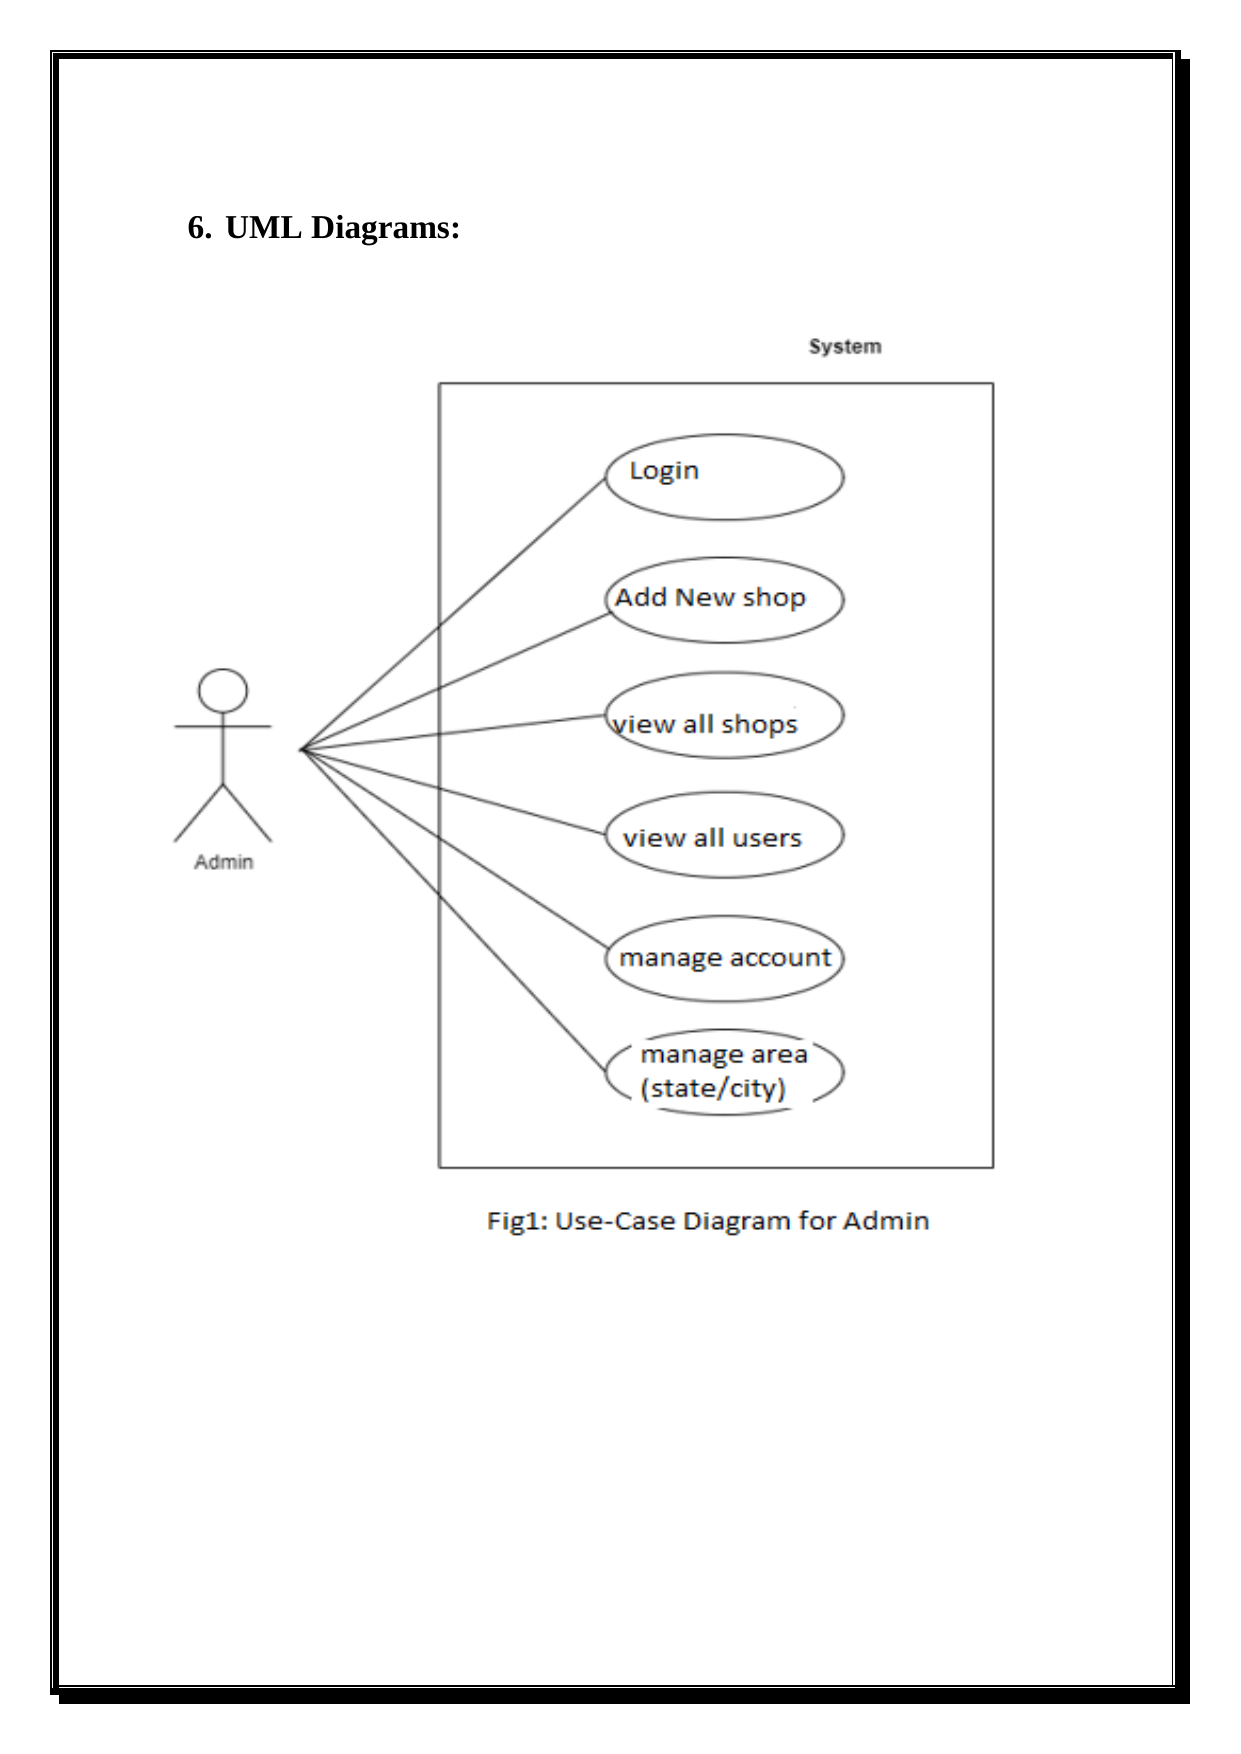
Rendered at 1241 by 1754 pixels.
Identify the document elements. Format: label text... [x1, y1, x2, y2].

list UML Diagrams: [187, 207, 1081, 246]
picture [150, 322, 1078, 1247]
